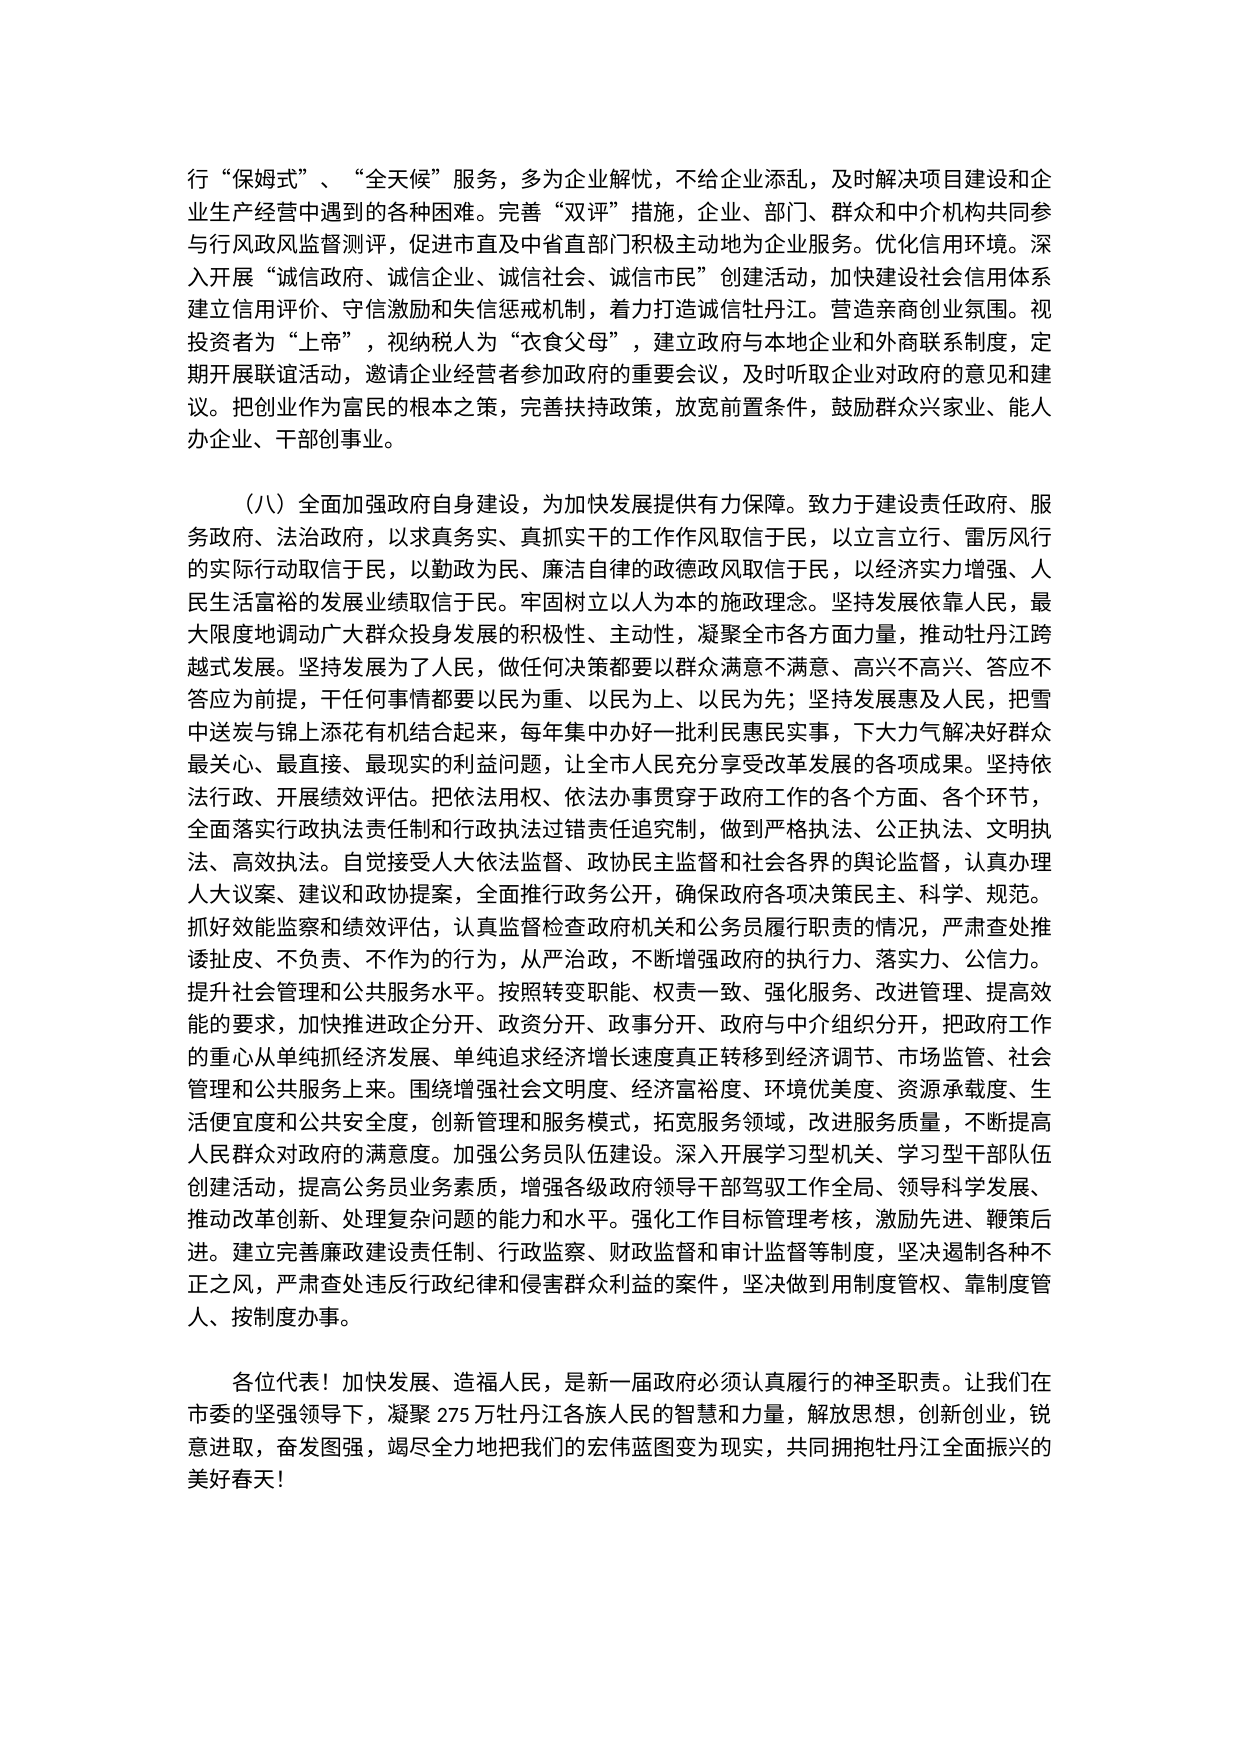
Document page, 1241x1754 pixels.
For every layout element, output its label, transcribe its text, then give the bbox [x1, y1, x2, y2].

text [187, 162, 1053, 454]
text 各位代表！加快发展、造福人民，是新一届政府必须认真履行的神圣职责。让我们在市委的坚强领导下，凝聚275万牡丹江各族人民的智慧和力量，解放思想，创新创业，锐意进取，奋发图强，竭尽全力地把我们的宏伟蓝图变为现实，共同拥抱牡丹江全面振兴的美好春天！ [187, 1364, 1053, 1494]
text （八）全面加强政府自身建设，为加快发展提供有力保障。致力于建设责任政府、服务政府、法治政府，以求真务实、真抓实干的工作作风取信于民，以立言立行、雷厉风行的实际行动取信于民，以勤政为民、廉洁自律的政德政风取信于民，以经济实力增强、人民生活富裕的发展业绩取信于民。牢固树立以人为本的施政理念。坚持发展依靠人民，最大限度地调动广大群众投身发展的积极性、主动性，凝聚全市各方面力量，推动牡丹江跨越式发展。坚持发展为了人民，做任何决策都要以群众满意不满意、高兴不高兴、答应不答应为前提，干任何事情都要以民为重、以民为上、以民为先；坚持发展惠及人民，把雪中送炭与锦上添花有机结合起来，每年集中办好一批利民惠民实事，下大力气解决好群众最关心、最直接、最现实的利益问题，让全市人民充分享受改革发展的各项成果。坚持依法行政、开展绩效评估。把依法用权、依法办事贯穿于政府工作的各个方面、各个环节，全面落实行政执法责任制和行政执法过错责任追究制，做到严格执法、公正执法、文明执法、高效执法。自觉接受人大依法监督、政协民主监督和社会各界的舆论监督，认真办理人大议案、建议和政协提案，全面推行政务公开，确保政府各项决策民主、科学、规范。抓好效能监察和绩效评估，认真监督检查政府机关和公务员履行职责的情况，严肃查处推诿扯皮、不负责、不作为的行为，从严治政，不断增强政府的执行力、落实力、公信力。提升社会管理和公共服务水平。按照转变职能、权责一致、强化服务、改进管理、提高效能的要求，加快推进政企分开、政资分开、政事分开、政府与中介组织分开，把政府工作的重心从单纯抓经济发展、单纯追求经济增长速度真正转移到经济调节、市场监管、社会管理和公共服务上来。围绕增强社会文明度、经济富裕度、环境优美度、资源承载度、生活便宜度和公共安全度，创新管理和服务模式，拓宽服务领域，改进服务质量，不断提高人民群众对政府的满意度。加强公务员队伍建设。深入开展学习型机关、学习型干部队伍创建活动，提高公务员业务素质，增强各级政府领导干部驾驭工作全局、领导科学发展、推动改革创新、处理复杂问题的能力和水平。强化工作目标管理考核，激励先进、鞭策后进。建立完善廉政建设责任制、行政监察、财政监督和审计监督等制度，坚决遏制各种不正之风，严肃查处违反行政纪律和侵害群众利益的案件，坚决做到用制度管权、靠制度管人、按制度办事。 [187, 487, 1053, 1332]
